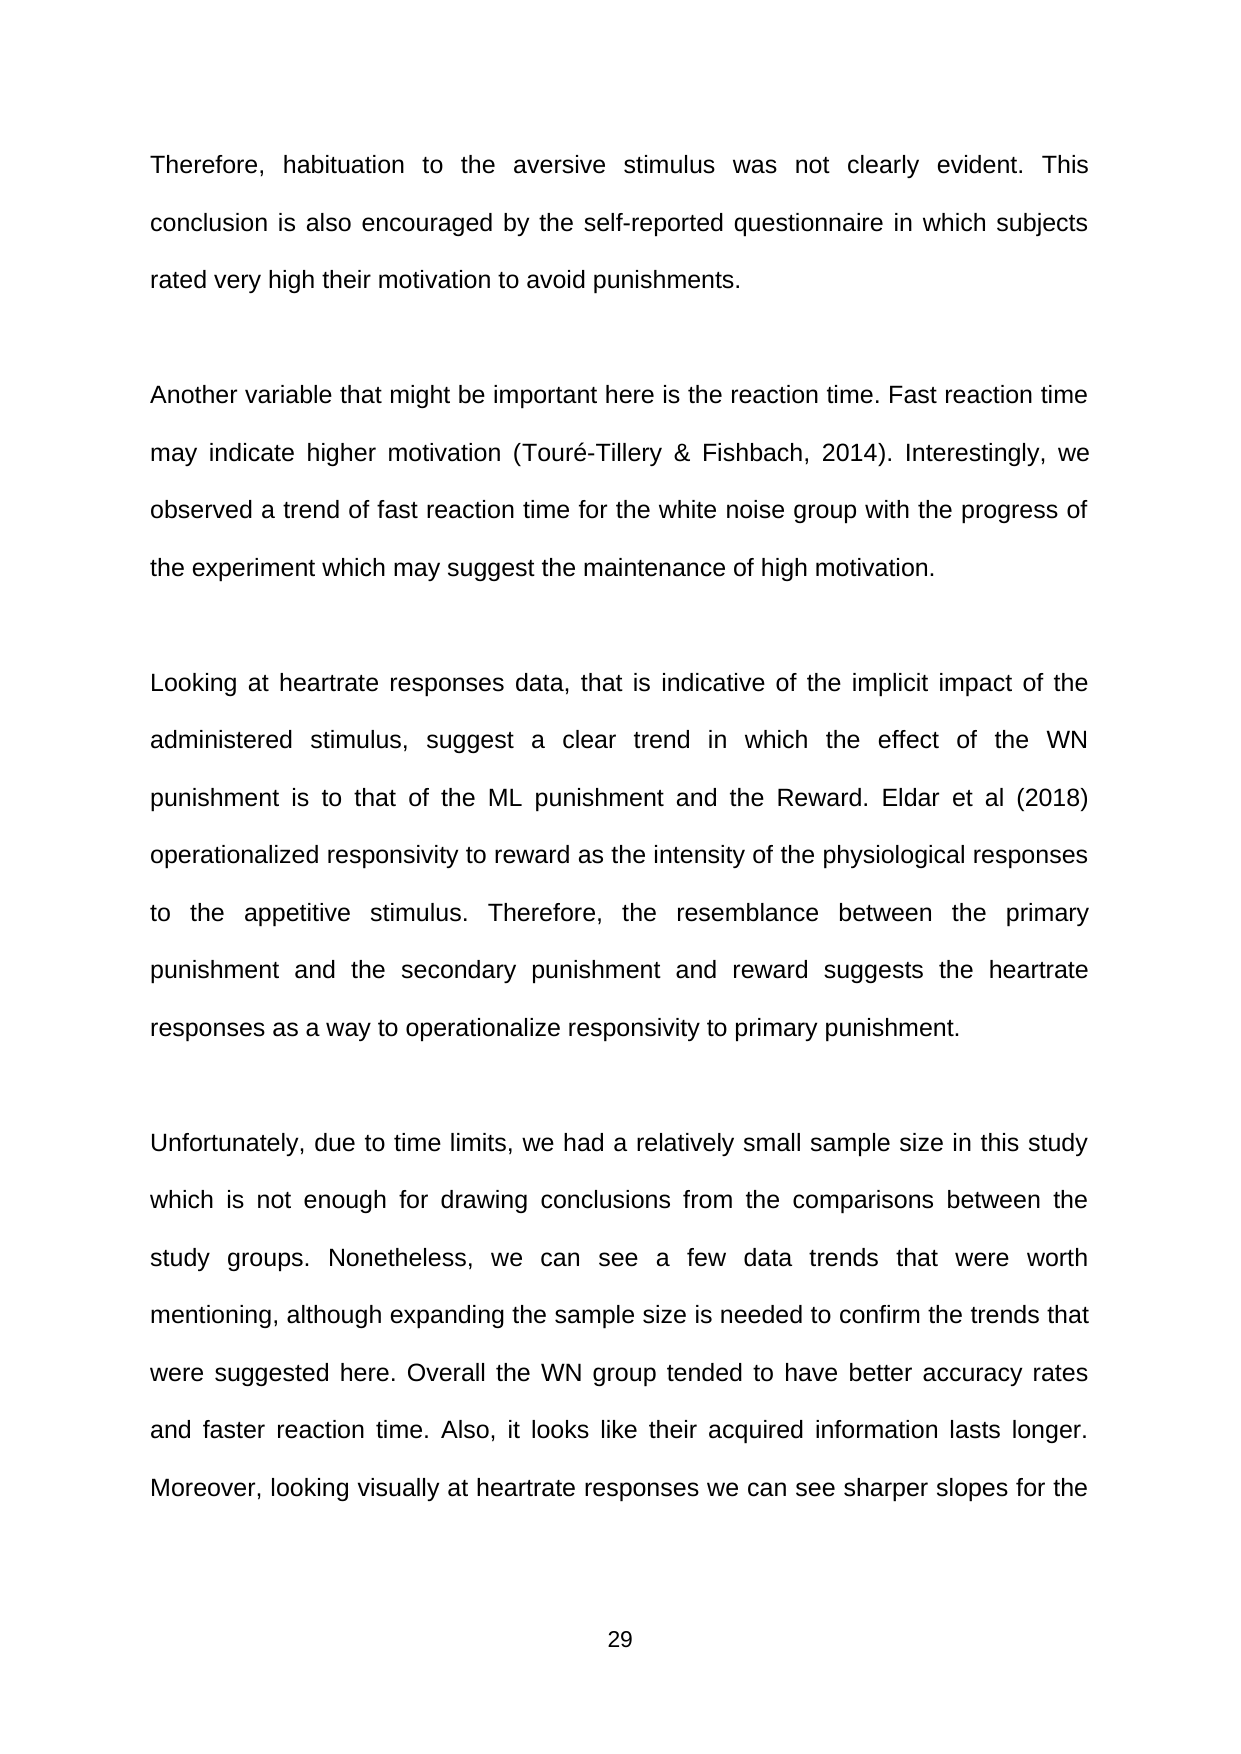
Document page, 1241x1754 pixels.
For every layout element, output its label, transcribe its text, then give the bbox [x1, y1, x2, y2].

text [150, 1127, 1090, 1501]
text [150, 150, 1090, 294]
text Another variable that might be important here is the reaction time. Fast reaction time may indicate higher motivation (Touré-Tillery & Fishbach, 2014). Interestingly, we observed a trend of fast reaction time for the white noise group with the progress of the experiment which may suggest the maintenance of high motivation. [150, 380, 1090, 581]
text Looking at heartrate responses data, that is indicative of the implicit impact of the administered stimulus, suggest a clear trend in which the effect of the WN punishment is to that of the ML punishment and the Reward. Eldar et al (2018) operationalized responsivity to reward as the intensity of the physiological responses to the appetitive stimulus. Therefore, the resemblance between the primary punishment and the secondary punishment and reward suggests the heartrate responses as a way to operationalize responsivity to primary punishment. [150, 667, 1090, 1041]
